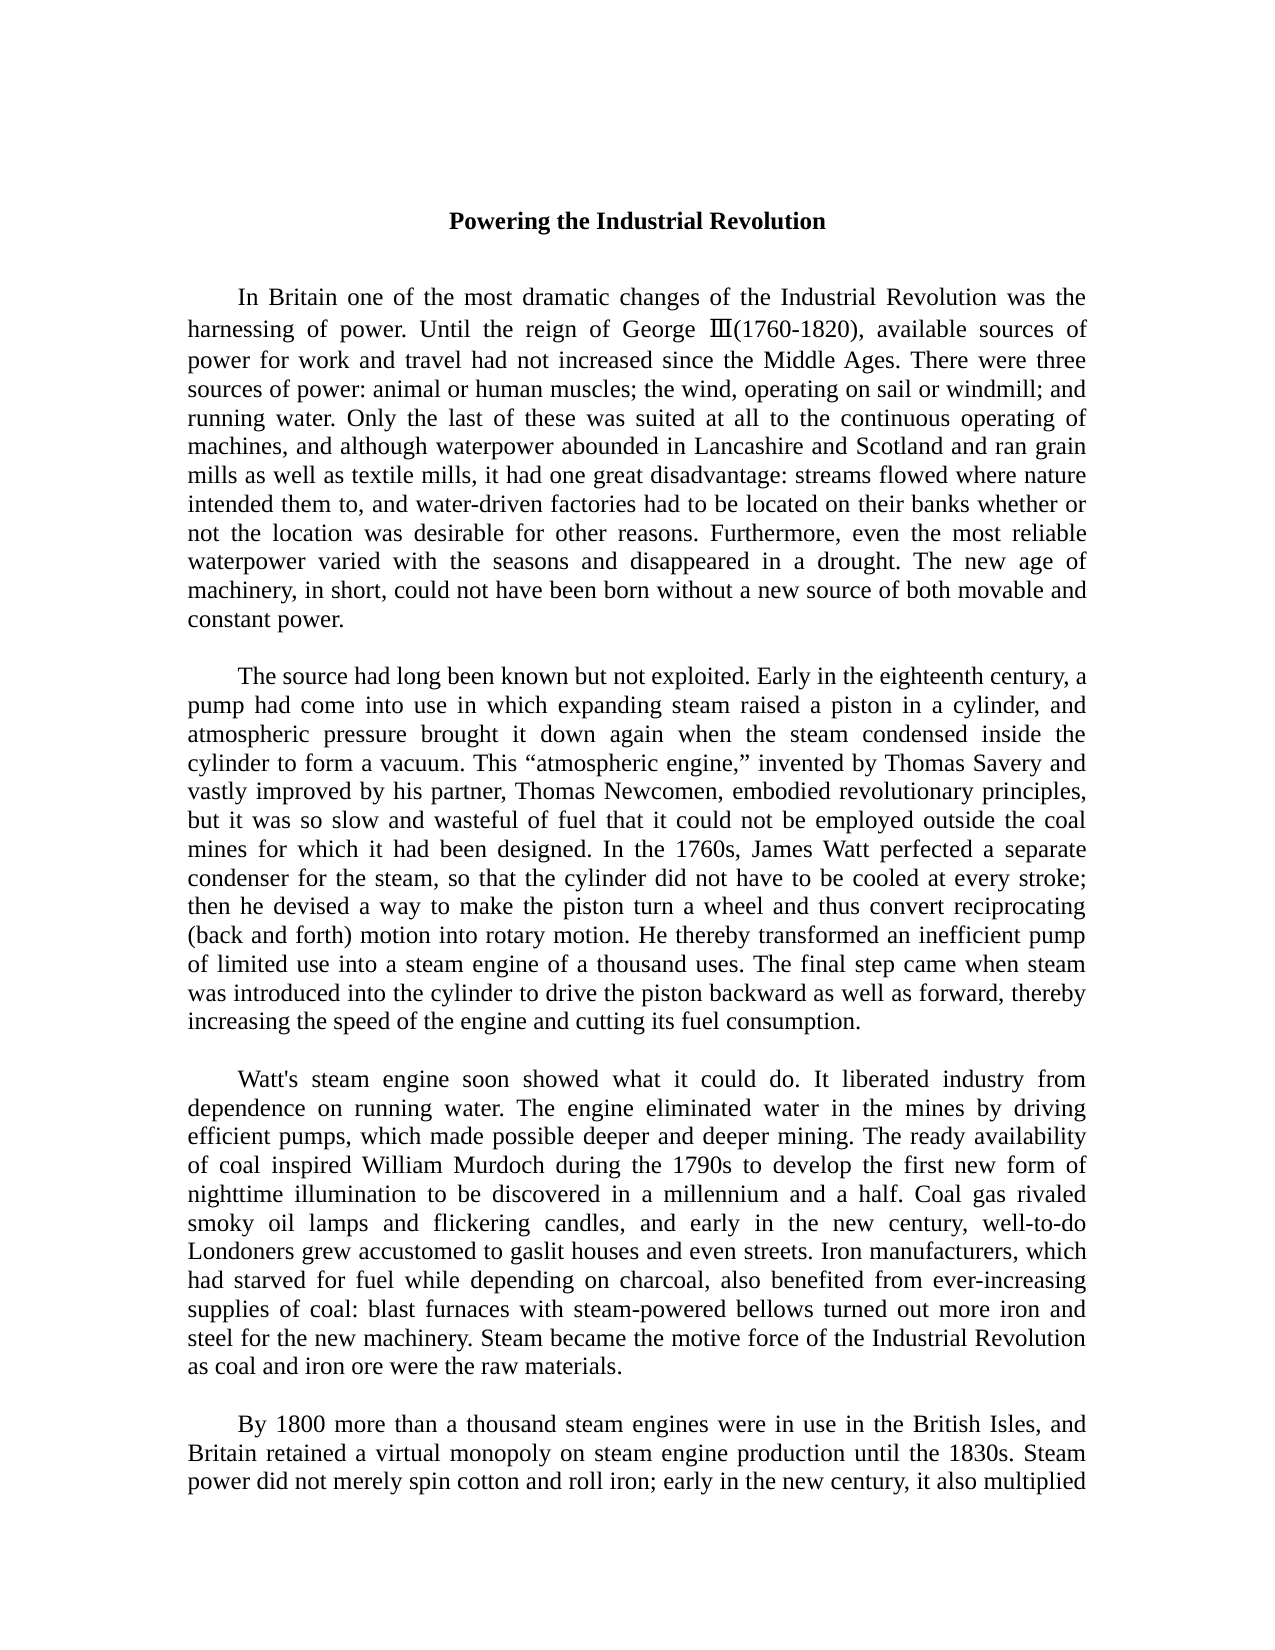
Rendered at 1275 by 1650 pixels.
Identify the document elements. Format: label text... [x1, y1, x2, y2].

text Watt's steam engine soon showed what it could do. It liberated industry from dependence on running water. The engine eliminated water in the mines by driving efficient pumps, which made possible deeper and deeper mining. The ready availability of coal inspired William Murdoch during the 1790s to develop the first new form of nighttime illumination to be discovered in a millennium and a half. Coal gas rivaled smoky oil lamps and flickering candles, and early in the new century, well-to-do Londoners grew accustomed to gaslit houses and even streets. Iron manufacturers, which had starved for fuel while depending on charcoal, also benefited from ever-increasing supplies of coal: blast furnaces with steam-powered bellows turned out more iron and steel for the new machinery. Steam became the motive force of the Industrial Revolution as coal and iron ore were the raw materials. [187, 1064, 1087, 1380]
text In Britain one of the most dramatic changes of the Industrial Revolution was the harnessing of power. Until the reign of George Ⅲ(1760-1820), available sources of power for work and travel had not increased since the Middle Ages. There were three sources of power: animal or human muscles; the wind, operating on sail or windmill; and running water. Only the last of these was suited at all to the continuous operating of machines, and although waterpower abounded in Lancashire and Scotland and ran grain mills as well as textile mills, it had one great disadvantage: streams flowed where nature intended them to, and water-driven factories had to be located on their banks whether or not the location was desirable for other reasons. Furthermore, even the most reliable waterpower varied with the seasons and disappeared in a drought. The new age of machinery, in short, could not have been born without a new source of both movable and constant power. [187, 282, 1087, 633]
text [187, 1409, 1087, 1495]
text The source had long been known but not exploited. Early in the eighteenth century, a pump had come into use in which expanding steam raised a piston in a cylinder, and atmospheric pressure brought it down again when the steam condensed inside the cylinder to form a vacuum. This “atmospheric engine,” invented by Thomas Savery and vastly improved by his partner, Thomas Newcomen, embodied revolutionary principles, but it was so slow and wasteful of fuel that it could not be employed outside the coal mines for which it had been designed. In the 1760s, James Watt perfected a separate condenser for the steam, so that the cylinder did not have to be cooled at every stroke; then he devised a way to make the piston turn a wheel and thus convert reciprocating (back and forth) motion into rotary motion. He thereby transformed an inefficient pump of limited use into a steam engine of a thousand uses. The final step came when steam was introduced into the cylinder to drive the piston backward as well as forward, thereby increasing the speed of the engine and cutting its fuel consumption. [187, 661, 1087, 1035]
subtitle Powering the Industrial Revolution [187, 206, 1087, 234]
